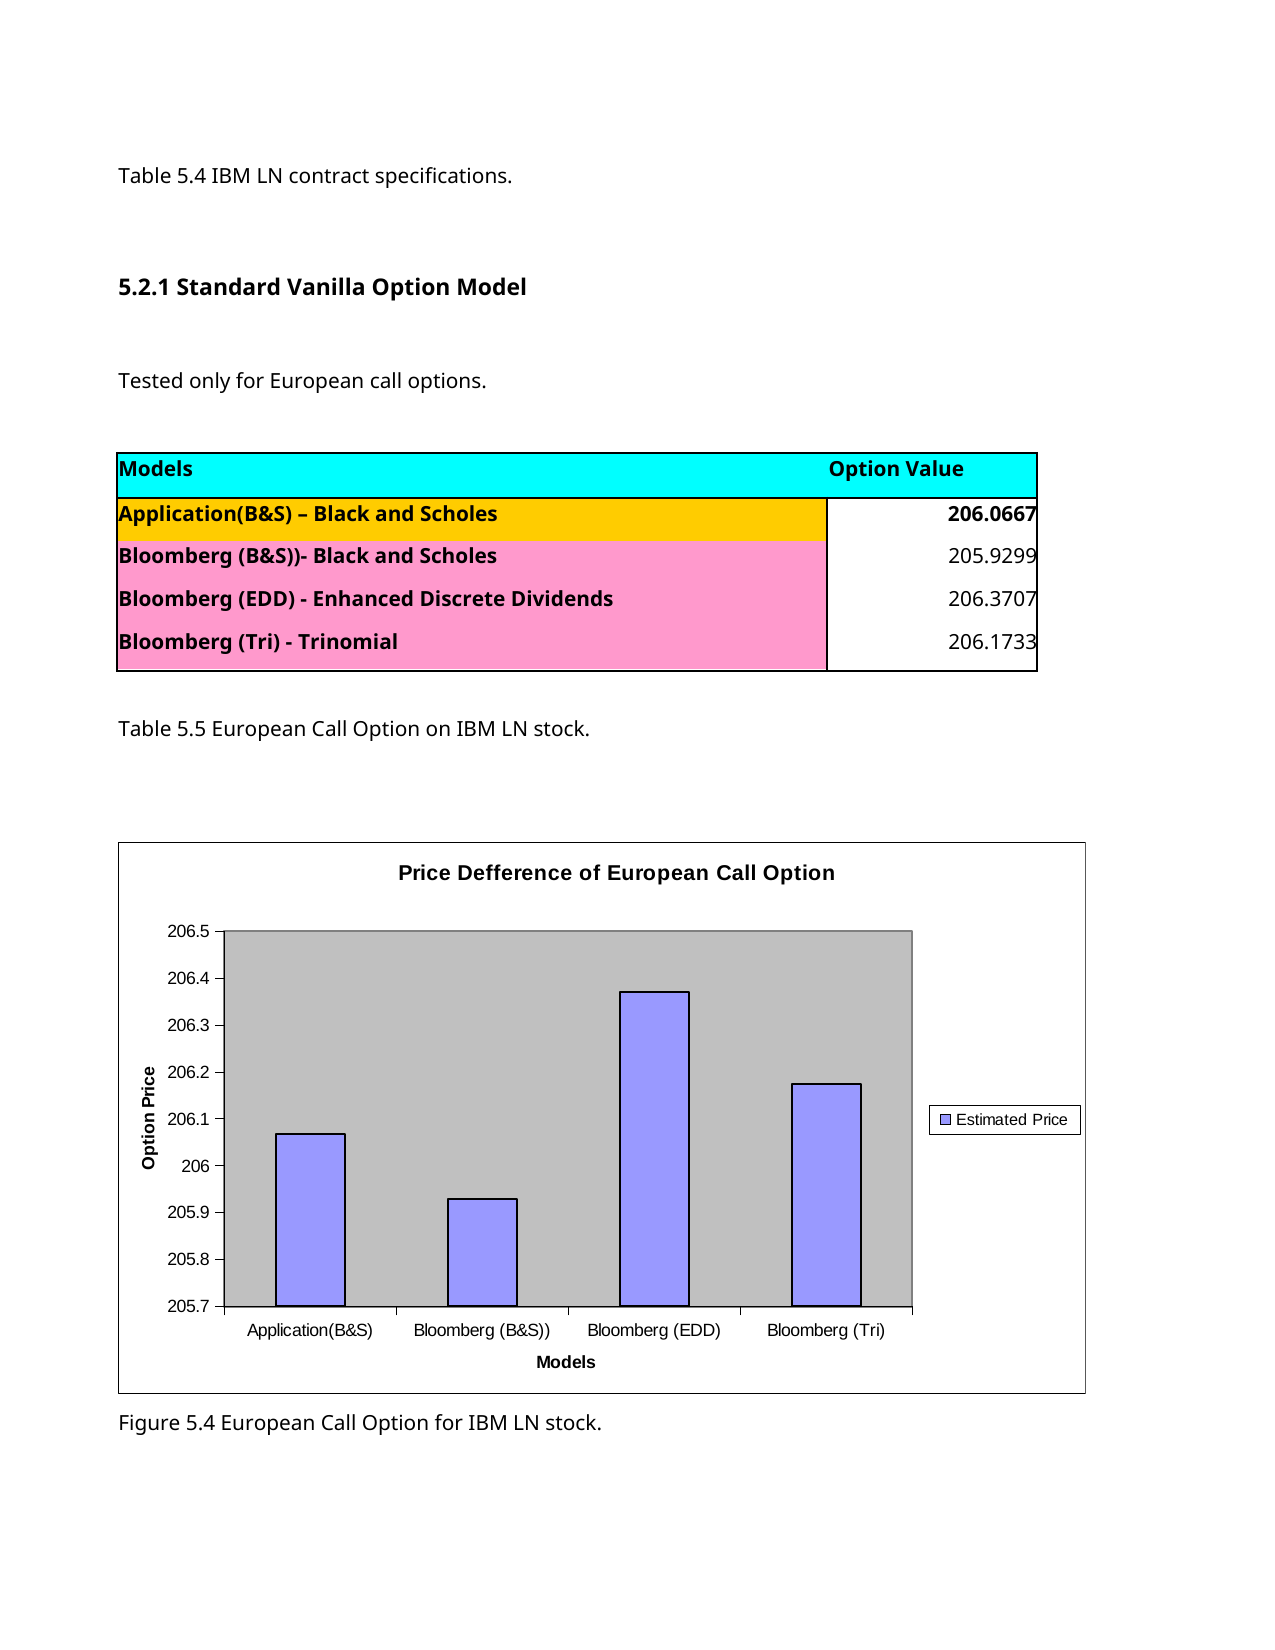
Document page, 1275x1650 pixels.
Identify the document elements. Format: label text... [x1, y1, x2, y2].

subtitle 5.2.1 Standard Vanilla Option Model [118, 271, 1157, 302]
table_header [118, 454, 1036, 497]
text Table contract specifications. [118, 161, 1157, 189]
text Table 5.5 European Call Option on stock. [118, 714, 1157, 743]
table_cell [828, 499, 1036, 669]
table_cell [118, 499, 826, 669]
text Figure 5.4 European Call Option for stock. [118, 1408, 1157, 1436]
text Tested only for European call options. [118, 367, 1157, 395]
